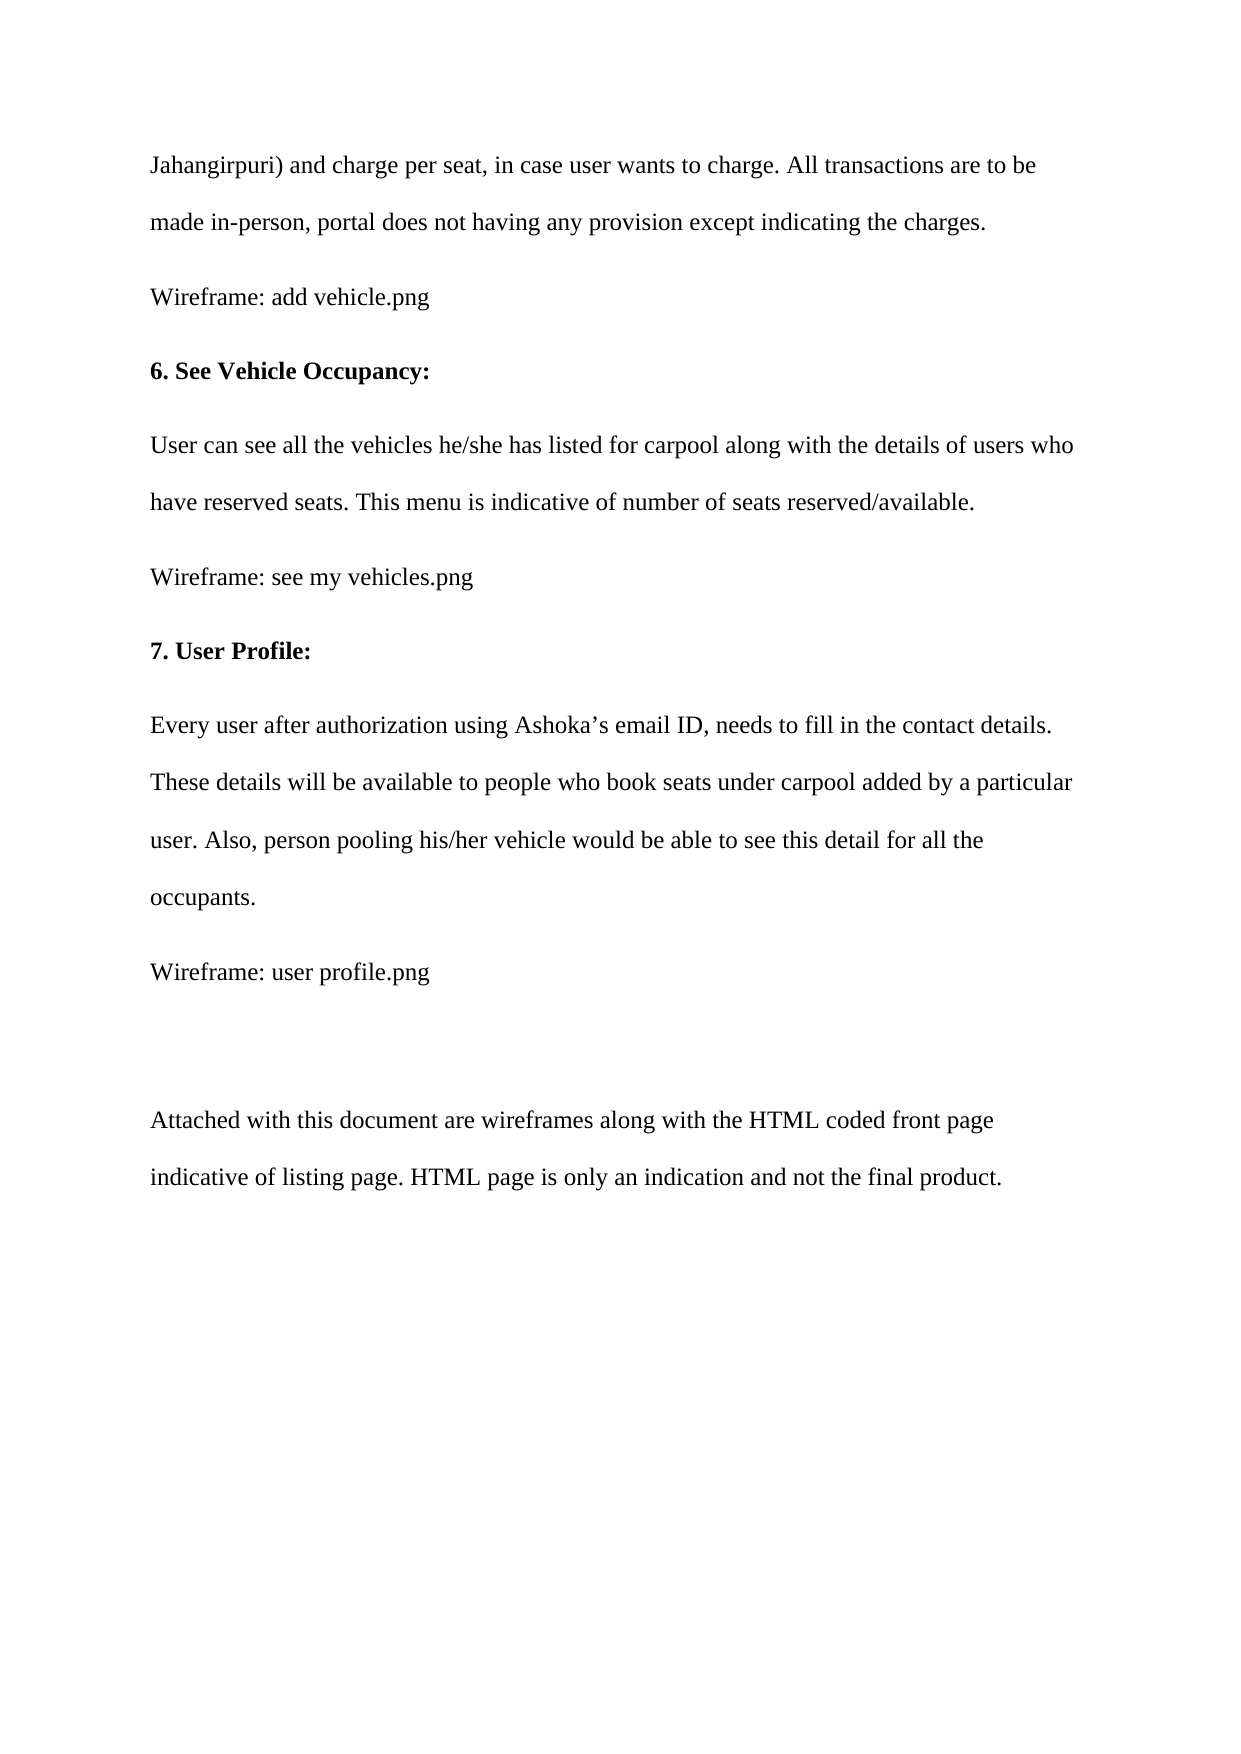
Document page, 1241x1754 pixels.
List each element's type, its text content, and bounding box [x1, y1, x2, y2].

text Every user after authorization using Ashoka’s email ID, needs to fill in the contact details. These details will be available to people who book seats under carpool added by a particular user. Also, person pooling his/her vehicle would be able to see this detail for all the occupants. [150, 710, 1090, 911]
text Attached with this document are wireframes along with the HTML coded front page indicative of listing page. HTML page is only an indication and not the final product. [150, 1105, 1090, 1191]
text Wireframe: see my vehicles.png [150, 562, 1090, 590]
text User can see all the vehicles he/she has listed for carpool along with the details of users who have reserved seats. This menu is indicative of number of seats reserved/available. [150, 430, 1090, 516]
text 7. User Profile: [150, 636, 1090, 664]
text Wireframe: user profile.png [150, 957, 1090, 985]
text Wireframe: add vehicle.png [150, 282, 1090, 310]
text 6. See Vehicle Occupancy: [150, 356, 1090, 384]
